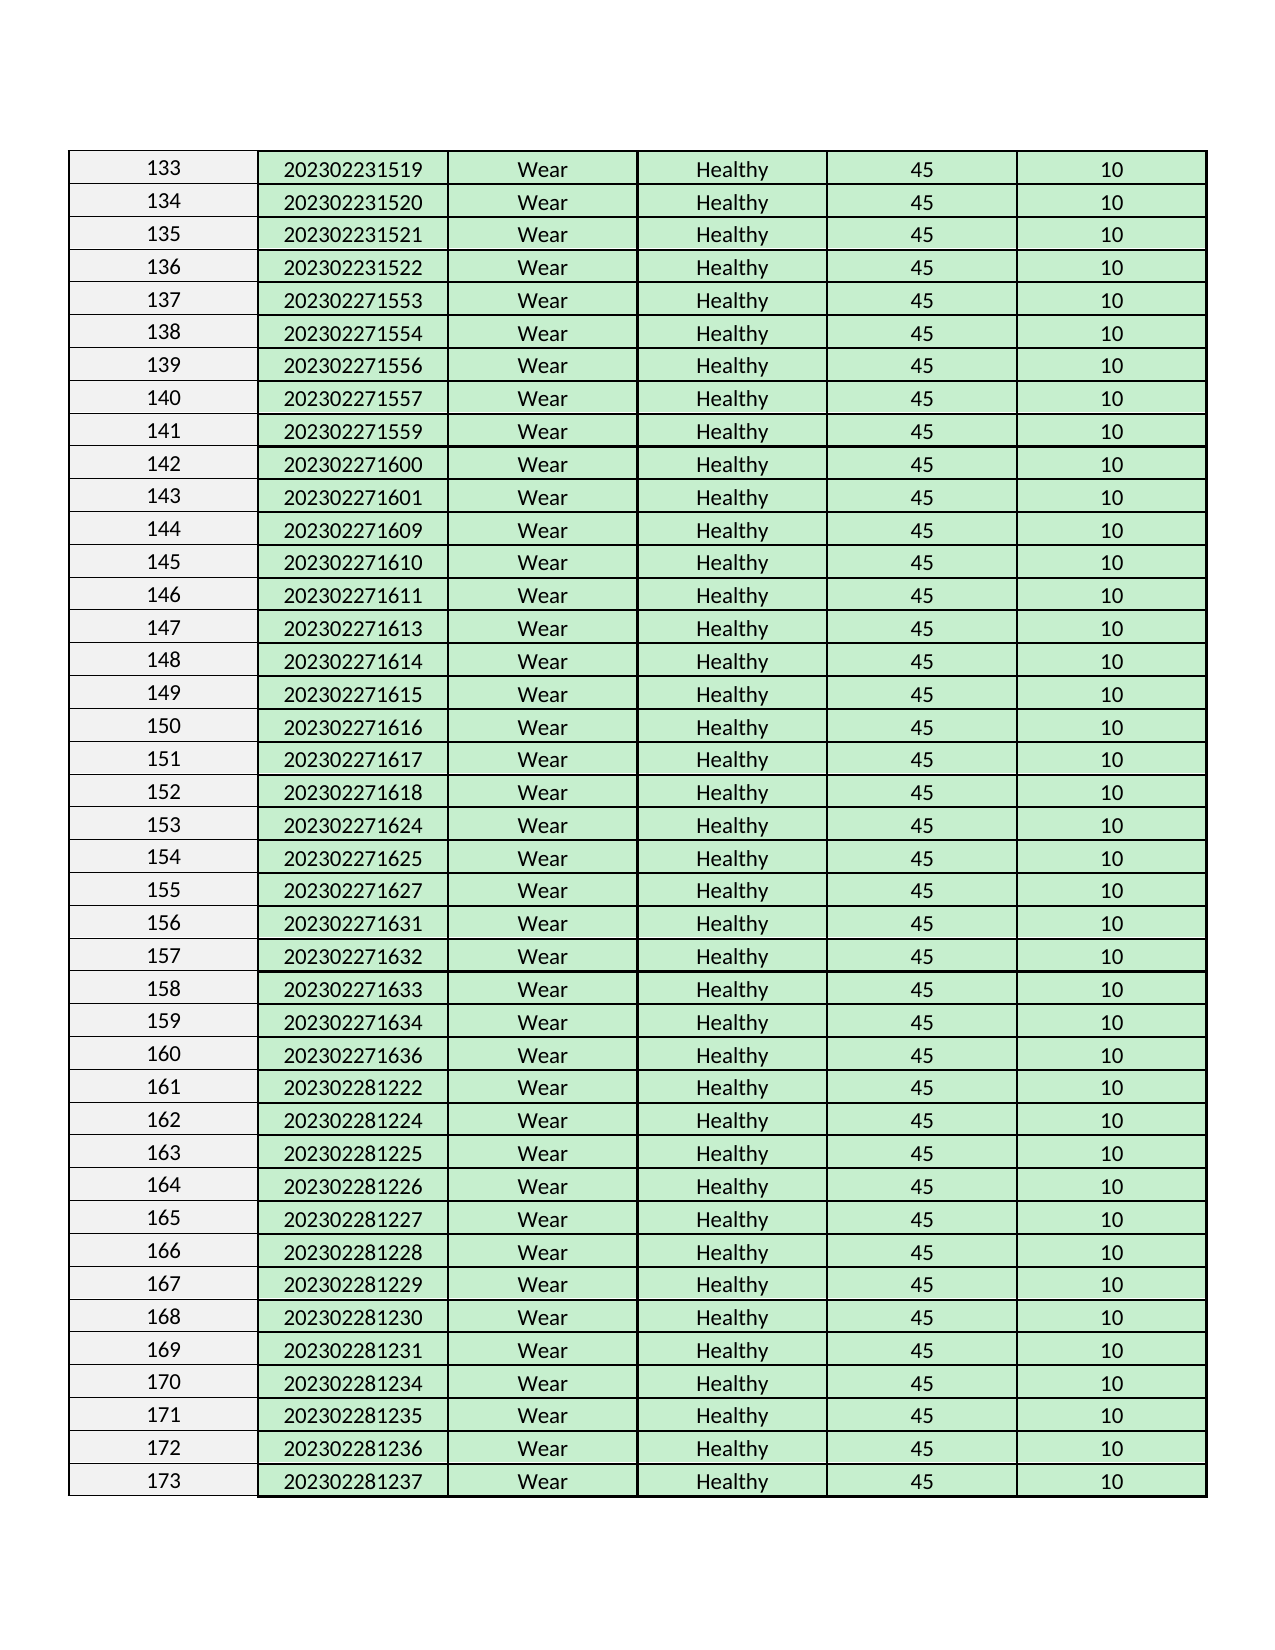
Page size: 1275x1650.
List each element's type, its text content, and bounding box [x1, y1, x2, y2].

table_cell Healthy [639, 1301, 826, 1331]
table_cell 202302271634 [259, 1005, 447, 1036]
table_cell 149 [70, 676, 257, 708]
table_cell 133 [70, 151, 257, 183]
table_cell 45 [828, 448, 1016, 478]
table_cell 10 [1018, 1235, 1205, 1266]
table_cell 10 [1018, 1071, 1205, 1102]
table_cell 45 [828, 808, 1016, 839]
table_cell 10 [1018, 218, 1205, 248]
table_cell 45 [828, 973, 1016, 1003]
table_cell 202302281237 [259, 1465, 447, 1495]
table_cell 151 [70, 742, 257, 773]
table_cell 45 [828, 349, 1016, 380]
table_cell Wear [449, 316, 636, 347]
table_cell Healthy [639, 546, 826, 577]
table_cell 45 [828, 1366, 1016, 1397]
table_cell 45 [828, 677, 1016, 708]
table_cell 139 [70, 348, 257, 380]
table_cell 202302271632 [259, 940, 447, 970]
table_cell 168 [70, 1300, 257, 1331]
table_cell 140 [70, 381, 257, 412]
table_cell 163 [70, 1135, 257, 1167]
table_cell 45 [828, 644, 1016, 675]
table_cell Wear [449, 874, 636, 905]
table_cell Healthy [639, 1202, 826, 1233]
table_cell 202302281222 [259, 1071, 447, 1102]
table_cell 162 [70, 1103, 257, 1134]
table_cell 165 [70, 1201, 257, 1233]
table_cell Healthy [639, 448, 826, 478]
table_cell 10 [1018, 1169, 1205, 1200]
table_cell 10 [1018, 1038, 1205, 1069]
table_cell 10 [1018, 1301, 1205, 1331]
table_cell Wear [449, 1399, 636, 1430]
table_cell Wear [449, 907, 636, 937]
table_cell Wear [449, 1169, 636, 1200]
table_cell Wear [449, 677, 636, 708]
table_cell Wear [449, 152, 636, 183]
table_cell 10 [1018, 1268, 1205, 1298]
table_cell 153 [70, 807, 257, 839]
table_cell 10 [1018, 644, 1205, 675]
table_cell 10 [1018, 677, 1205, 708]
table_cell 45 [828, 513, 1016, 544]
table_cell 158 [70, 971, 257, 1003]
table_cell 10 [1018, 611, 1205, 642]
table_cell 202302281235 [259, 1399, 447, 1430]
table_cell 45 [828, 1235, 1016, 1266]
table_cell Healthy [639, 1465, 826, 1495]
table_cell Healthy [639, 1104, 826, 1134]
table_cell Wear [449, 1301, 636, 1331]
table_cell 156 [70, 906, 257, 937]
table_cell 10 [1018, 940, 1205, 970]
table_cell Healthy [639, 152, 826, 183]
table_cell Wear [449, 218, 636, 248]
table_cell Healthy [639, 185, 826, 216]
table_cell 171 [70, 1398, 257, 1430]
table_cell Healthy [639, 1136, 826, 1167]
table_cell 45 [828, 710, 1016, 741]
table_cell 45 [828, 1268, 1016, 1298]
table_cell 202302271610 [259, 546, 447, 577]
table_cell 10 [1018, 349, 1205, 380]
table_cell Healthy [639, 480, 826, 511]
table_cell 166 [70, 1234, 257, 1266]
table_cell 45 [828, 152, 1016, 183]
table_cell 202302271559 [259, 415, 447, 445]
table_cell 10 [1018, 382, 1205, 412]
table_cell 10 [1018, 973, 1205, 1003]
table_cell 202302271613 [259, 611, 447, 642]
table_cell 45 [828, 1169, 1016, 1200]
table_cell Wear [449, 1136, 636, 1167]
table_cell 10 [1018, 1333, 1205, 1364]
table_cell 10 [1018, 743, 1205, 773]
table_cell 10 [1018, 1366, 1205, 1397]
table_cell 10 [1018, 513, 1205, 544]
table_cell 45 [828, 611, 1016, 642]
table_cell Healthy [639, 907, 826, 937]
table_cell 45 [828, 841, 1016, 872]
table_cell Healthy [639, 579, 826, 609]
table_cell 45 [828, 874, 1016, 905]
table_cell 141 [70, 414, 257, 445]
table_cell Wear [449, 1071, 636, 1102]
table_cell Wear [449, 513, 636, 544]
table_cell Healthy [639, 349, 826, 380]
table_cell 202302271553 [259, 283, 447, 314]
table_cell Wear [449, 1005, 636, 1036]
table_cell 10 [1018, 841, 1205, 872]
table_cell 144 [70, 512, 257, 544]
table_cell Healthy [639, 973, 826, 1003]
table_cell 45 [828, 1071, 1016, 1102]
table_cell 45 [828, 1399, 1016, 1430]
table_cell 10 [1018, 1465, 1205, 1495]
table_cell Wear [449, 611, 636, 642]
table_cell 45 [828, 743, 1016, 773]
table_cell 202302271611 [259, 579, 447, 609]
table_cell 137 [70, 282, 257, 314]
table_cell 202302271600 [259, 448, 447, 478]
table_cell 45 [828, 415, 1016, 445]
table_cell Wear [449, 382, 636, 412]
table_cell Healthy [639, 1235, 826, 1266]
table_cell Healthy [639, 841, 826, 872]
table_cell 157 [70, 939, 257, 970]
table_cell Wear [449, 1268, 636, 1298]
table_cell Wear [449, 1104, 636, 1134]
table_cell Wear [449, 776, 636, 806]
table_cell 202302231522 [259, 251, 447, 281]
table_cell 45 [828, 316, 1016, 347]
table_cell 152 [70, 775, 257, 806]
table_cell 10 [1018, 251, 1205, 281]
table_cell Wear [449, 710, 636, 741]
table_cell 147 [70, 610, 257, 642]
table_cell Wear [449, 1432, 636, 1462]
table_cell 10 [1018, 1432, 1205, 1462]
table_cell Wear [449, 808, 636, 839]
table_cell 202302281234 [259, 1366, 447, 1397]
table_cell 45 [828, 1005, 1016, 1036]
table_cell 45 [828, 251, 1016, 281]
table_cell 134 [70, 184, 257, 216]
table_cell Healthy [639, 382, 826, 412]
table_cell Healthy [639, 1169, 826, 1200]
table_cell 202302281225 [259, 1136, 447, 1167]
table_cell 150 [70, 709, 257, 741]
table_cell 10 [1018, 1136, 1205, 1167]
table_cell Healthy [639, 677, 826, 708]
table_cell 202302231520 [259, 185, 447, 216]
table_cell 202302281236 [259, 1432, 447, 1462]
table_cell 45 [828, 1038, 1016, 1069]
table_cell Wear [449, 940, 636, 970]
table_cell Wear [449, 743, 636, 773]
table_cell Healthy [639, 1071, 826, 1102]
table_cell 45 [828, 1104, 1016, 1134]
table_cell 138 [70, 315, 257, 347]
table_cell Wear [449, 283, 636, 314]
table_cell 202302271614 [259, 644, 447, 675]
table_cell 169 [70, 1332, 257, 1364]
table_cell 202302281228 [259, 1235, 447, 1266]
table_cell 10 [1018, 316, 1205, 347]
table_cell 202302271636 [259, 1038, 447, 1069]
table_cell Wear [449, 644, 636, 675]
table_cell 10 [1018, 907, 1205, 937]
table_cell Healthy [639, 218, 826, 248]
table_cell Healthy [639, 1432, 826, 1462]
table_cell 173 [70, 1464, 257, 1495]
table_cell 10 [1018, 1104, 1205, 1134]
table_cell Healthy [639, 808, 826, 839]
table_cell 202302271601 [259, 480, 447, 511]
table_cell 10 [1018, 185, 1205, 216]
table_cell 202302281224 [259, 1104, 447, 1134]
table_cell 202302281226 [259, 1169, 447, 1200]
table_cell Wear [449, 1333, 636, 1364]
table_cell Healthy [639, 415, 826, 445]
table_cell 45 [828, 283, 1016, 314]
table_cell 45 [828, 1202, 1016, 1233]
table_cell Healthy [639, 644, 826, 675]
table_cell 45 [828, 546, 1016, 577]
table_cell Wear [449, 1038, 636, 1069]
table_cell 45 [828, 218, 1016, 248]
table_cell Wear [449, 1366, 636, 1397]
table_cell Wear [449, 1465, 636, 1495]
table_cell 142 [70, 446, 257, 478]
table_cell Wear [449, 841, 636, 872]
table_cell 10 [1018, 415, 1205, 445]
table_cell 155 [70, 873, 257, 905]
table_cell 202302271616 [259, 710, 447, 741]
table_cell 202302271627 [259, 874, 447, 905]
table_cell 202302281229 [259, 1268, 447, 1298]
table_cell Wear [449, 448, 636, 478]
table_cell Wear [449, 1235, 636, 1266]
table_cell 202302231521 [259, 218, 447, 248]
table_cell 160 [70, 1037, 257, 1069]
table_cell 202302271633 [259, 973, 447, 1003]
table_cell 45 [828, 579, 1016, 609]
table_cell 136 [70, 250, 257, 281]
table_cell 148 [70, 643, 257, 675]
table_cell 45 [828, 1136, 1016, 1167]
table_cell 135 [70, 217, 257, 248]
table_cell 10 [1018, 776, 1205, 806]
table_cell 45 [828, 776, 1016, 806]
table_cell 202302281231 [259, 1333, 447, 1364]
table_cell Healthy [639, 611, 826, 642]
table_cell 170 [70, 1365, 257, 1397]
table_cell 45 [828, 185, 1016, 216]
table_cell Healthy [639, 251, 826, 281]
table_cell 10 [1018, 710, 1205, 741]
table_cell 202302271617 [259, 743, 447, 773]
table_cell 145 [70, 545, 257, 577]
table_cell 202302271625 [259, 841, 447, 872]
table_cell 10 [1018, 808, 1205, 839]
table_cell 202302271615 [259, 677, 447, 708]
table_cell 10 [1018, 480, 1205, 511]
table_cell Wear [449, 480, 636, 511]
table_cell 202302271618 [259, 776, 447, 806]
table_cell 10 [1018, 1202, 1205, 1233]
table_cell Healthy [639, 1005, 826, 1036]
table_cell 159 [70, 1004, 257, 1036]
table_cell 45 [828, 940, 1016, 970]
table_cell 172 [70, 1431, 257, 1462]
table_cell Healthy [639, 874, 826, 905]
table_cell Healthy [639, 1399, 826, 1430]
table_cell 202302271624 [259, 808, 447, 839]
table_cell 10 [1018, 1399, 1205, 1430]
table_cell Healthy [639, 316, 826, 347]
table_cell 45 [828, 1465, 1016, 1495]
table_cell Healthy [639, 743, 826, 773]
table_cell 164 [70, 1168, 257, 1200]
table_cell 154 [70, 840, 257, 872]
table_cell 45 [828, 480, 1016, 511]
table_cell Healthy [639, 1333, 826, 1364]
table_cell 143 [70, 479, 257, 511]
table_cell Wear [449, 973, 636, 1003]
table_cell Healthy [639, 776, 826, 806]
table_cell Wear [449, 579, 636, 609]
table_cell 167 [70, 1267, 257, 1298]
table_cell Wear [449, 1202, 636, 1233]
table_cell 202302271556 [259, 349, 447, 380]
table_cell 10 [1018, 283, 1205, 314]
table_cell Healthy [639, 513, 826, 544]
table_cell Wear [449, 415, 636, 445]
table_cell 202302271554 [259, 316, 447, 347]
table_cell 10 [1018, 152, 1205, 183]
table_cell 161 [70, 1070, 257, 1102]
table_cell 202302271631 [259, 907, 447, 937]
table_cell Wear [449, 546, 636, 577]
table_cell Healthy [639, 1268, 826, 1298]
table_cell 45 [828, 382, 1016, 412]
table_cell 202302281230 [259, 1301, 447, 1331]
table_cell Healthy [639, 940, 826, 970]
table_cell Wear [449, 185, 636, 216]
table_cell 146 [70, 578, 257, 609]
table_cell Wear [449, 251, 636, 281]
table_cell 202302271557 [259, 382, 447, 412]
table_cell 10 [1018, 579, 1205, 609]
table_cell 202302271609 [259, 513, 447, 544]
table_cell 202302281227 [259, 1202, 447, 1233]
table_cell 10 [1018, 874, 1205, 905]
table_cell 45 [828, 907, 1016, 937]
table_cell 45 [828, 1301, 1016, 1331]
table_cell 45 [828, 1432, 1016, 1462]
table_cell 10 [1018, 1005, 1205, 1036]
table_cell 45 [828, 1333, 1016, 1364]
table_cell Wear [449, 349, 636, 380]
table_cell Healthy [639, 283, 826, 314]
table_cell 202302231519 [259, 152, 447, 183]
table_cell 10 [1018, 448, 1205, 478]
table_cell Healthy [639, 1366, 826, 1397]
table_cell Healthy [639, 710, 826, 741]
table_cell Healthy [639, 1038, 826, 1069]
table_cell 10 [1018, 546, 1205, 577]
